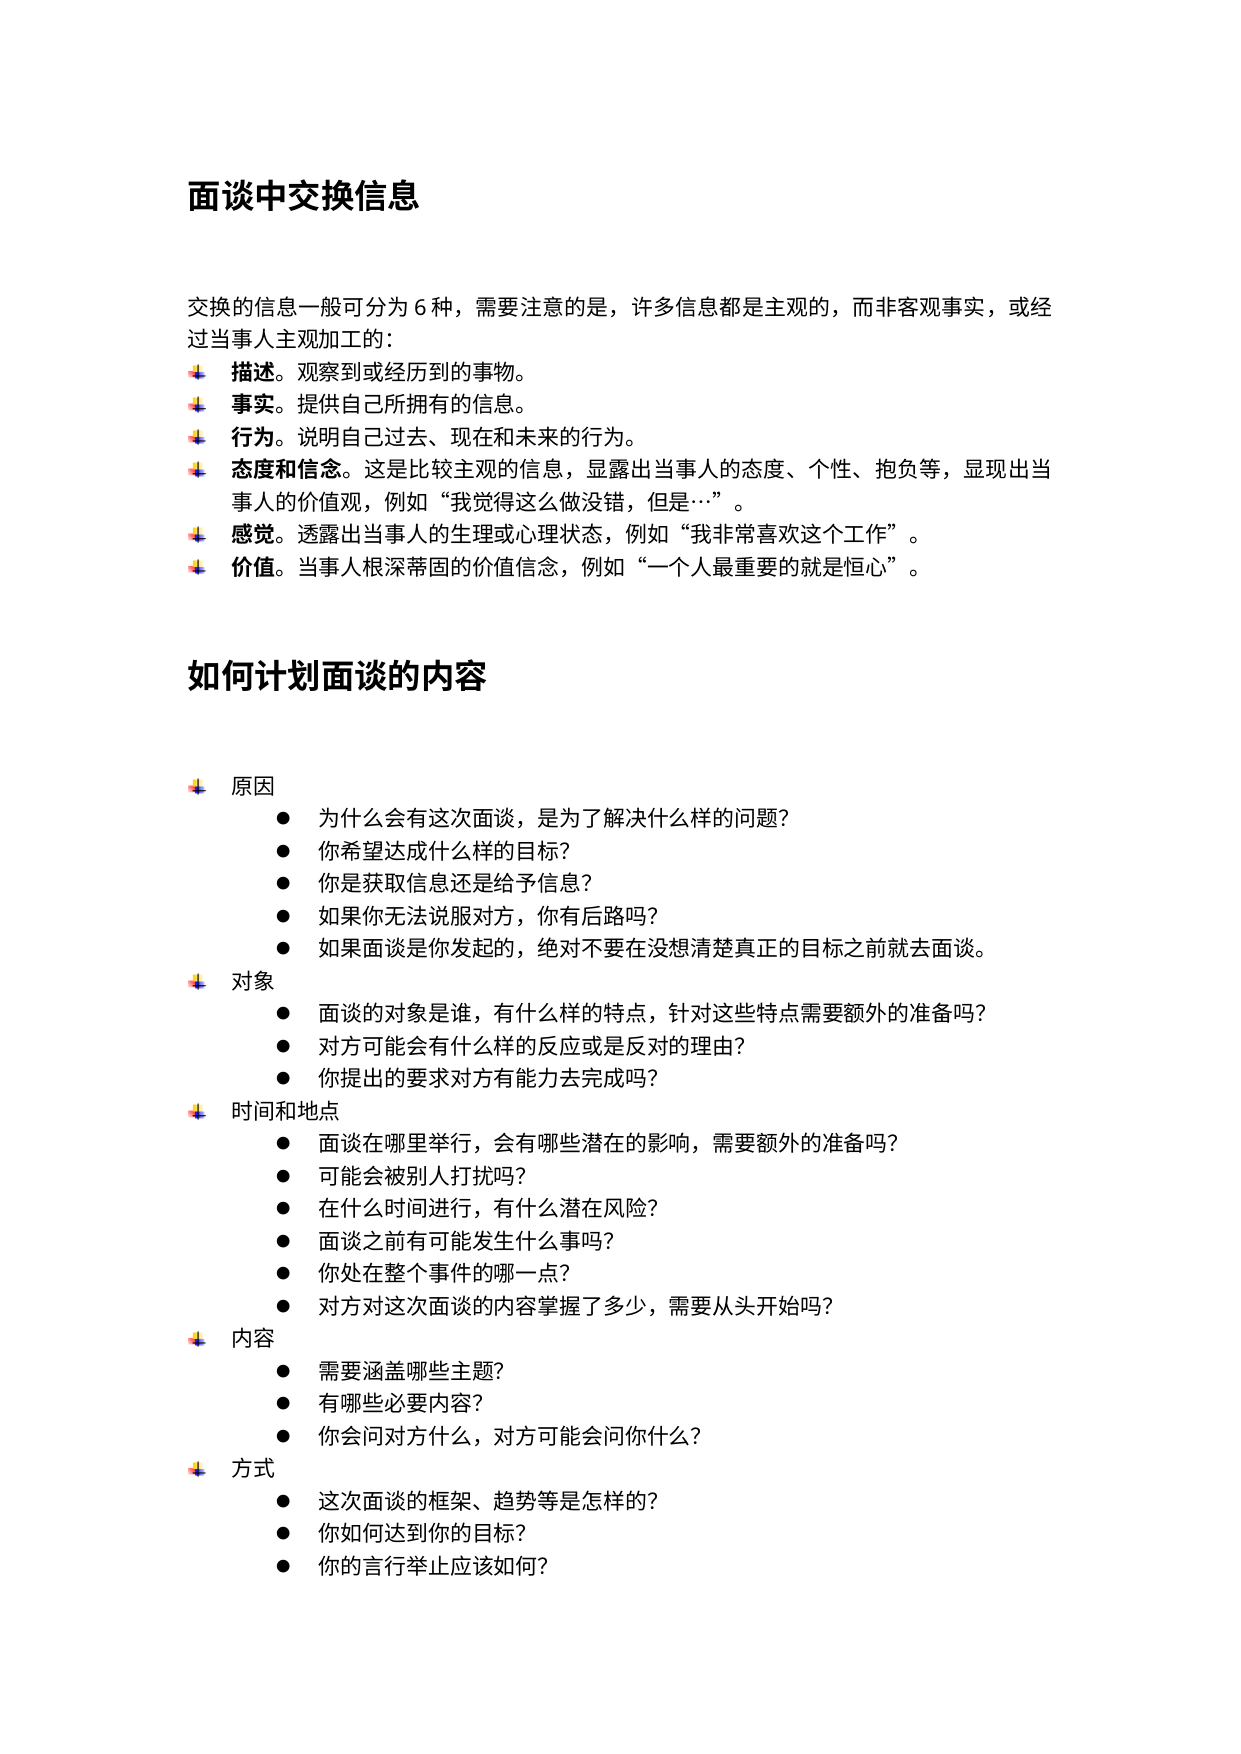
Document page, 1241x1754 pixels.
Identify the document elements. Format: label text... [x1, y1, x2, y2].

list 你是获取信息还是给予信息？ [275, 866, 1053, 898]
list 行为。说明自己过去、现在和未来的行为。 [187, 419, 1053, 452]
list 描述。观察到或经历到的事物。 [187, 354, 1053, 387]
list 你如何达到你的目标？ [275, 1516, 1053, 1548]
list 原因 [187, 768, 1053, 801]
list 你处在整个事件的哪一点？ [275, 1256, 1053, 1288]
list 为什么会有这次面谈，是为了解决什么样的问题？ [275, 801, 1053, 833]
picture [188, 525, 206, 543]
picture [188, 972, 206, 990]
list 时间和地点 [187, 1093, 1053, 1126]
list 感觉。透露出当事人的生理或心理状态，例如“我非常喜欢这个工作”。 [187, 517, 1053, 549]
text 交换的信息一般可分为6种，需要注意的是，许多信息都是主观的，而非客观事实，或经过当事人主观加工的： [187, 289, 1053, 354]
list 内容 [187, 1321, 1053, 1353]
picture [188, 777, 206, 795]
list 有哪些必要内容？ [275, 1386, 1053, 1418]
picture [188, 1330, 206, 1347]
list 你提出的要求对方有能力去完成吗？ [275, 1061, 1053, 1093]
list 你的言行举止应该如何？ [275, 1548, 1053, 1581]
list 你会问对方什么，对方可能会问你什么？ [275, 1418, 1053, 1451]
list 在什么时间进行，有什么潜在风险？ [275, 1191, 1053, 1223]
picture [188, 558, 206, 575]
subtitle 面谈中交换信息 [187, 162, 1053, 227]
list 你希望达成什么样的目标？ [275, 833, 1053, 866]
picture [188, 428, 206, 445]
list 面谈在哪里举行，会有哪些潜在的影响，需要额外的准备吗？ [275, 1126, 1053, 1158]
subtitle 如何计划面谈的内容 [187, 641, 1053, 706]
list 这次面谈的框架、趋势等是怎样的？ [275, 1483, 1053, 1516]
list 面谈的对象是谁，有什么样的特点，针对这些特点需要额外的准备吗？ [275, 996, 1053, 1028]
list 对方对这次面谈的内容掌握了多少，需要从头开始吗？ [275, 1288, 1053, 1321]
list 事实。提供自己所拥有的信息。 [187, 387, 1053, 419]
picture [188, 460, 206, 478]
list 方式 [187, 1451, 1053, 1483]
list 态度和信念。这是比较主观的信息，显露出当事人的态度、个性、抱负等，显现出当事人的价值观，例如“我觉得这么做没错，但是…”。 [187, 452, 1053, 517]
picture [188, 1102, 206, 1120]
list 如果面谈是你发起的，绝对不要在没想清楚真正的目标之前就去面谈。 [275, 931, 1053, 963]
list 可能会被别人打扰吗？ [275, 1158, 1053, 1191]
list 对象 [187, 963, 1053, 996]
list 面谈之前有可能发生什么事吗？ [275, 1223, 1053, 1256]
list 如果你无法说服对方，你有后路吗？ [275, 898, 1053, 931]
list 对方可能会有什么样的反应或是反对的理由？ [275, 1028, 1053, 1061]
list 价值。当事人根深蒂固的价值信念，例如“一个人最重要的就是恒心”。 [187, 549, 1053, 582]
picture [188, 1460, 206, 1477]
picture [188, 363, 206, 380]
picture [188, 395, 206, 413]
list 需要涵盖哪些主题？ [275, 1353, 1053, 1386]
